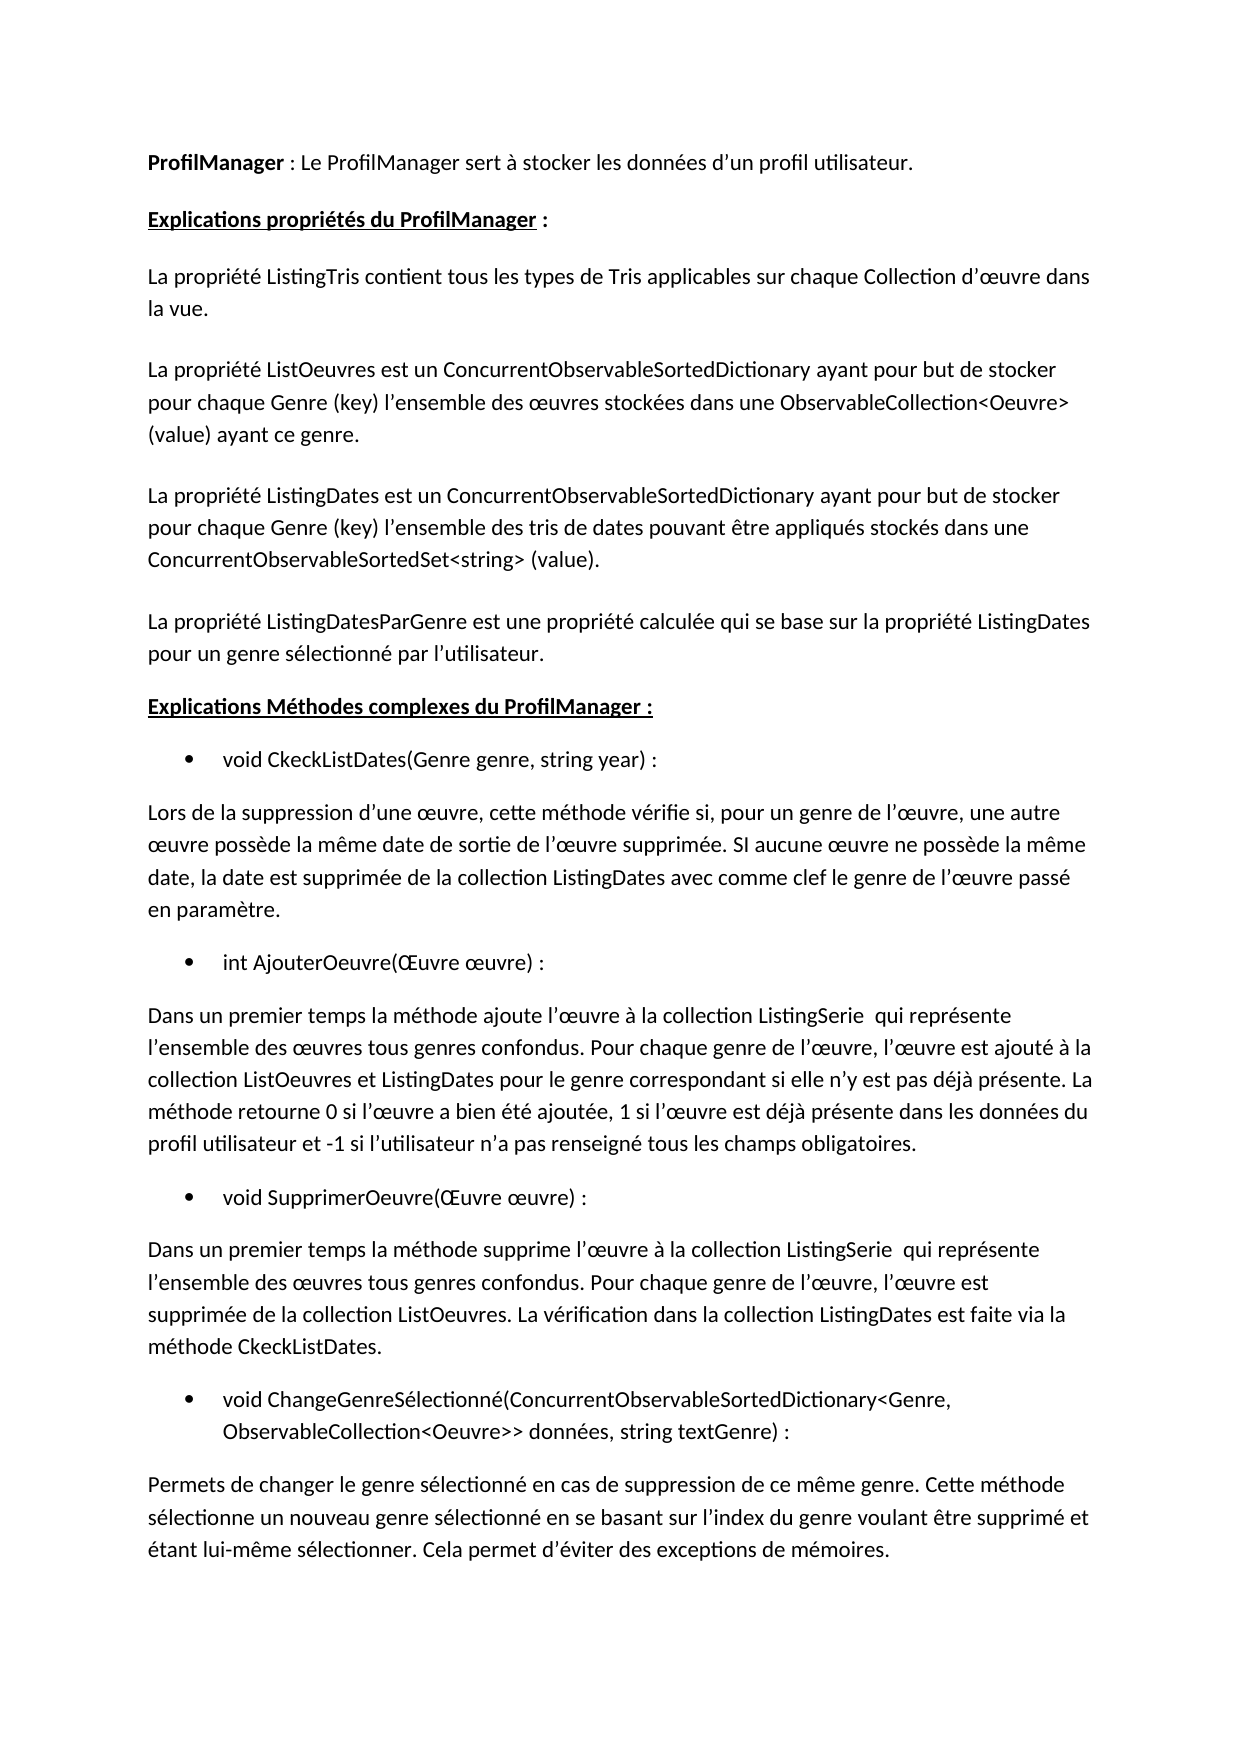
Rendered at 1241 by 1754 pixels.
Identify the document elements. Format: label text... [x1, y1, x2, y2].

text Permets de changer le genre sélectionné en cas de suppression de ce même genre. Cette méthode sélectionne un nouveau genre sélectionné en se basant sur l’index du genre voulant être supprimé et étant lui-même sélectionner. Cela permet d’éviter des exceptions de mémoires. [148, 1470, 1093, 1563]
text Dans un premier temps la méthode ajoute l’œuvre à la collection ListingSerie qui représente l’ensemble des œuvres tous genres confondus. Pour chaque genre de l’œuvre, l’œuvre est ajouté à la collection ListOeuvres et ListingDates pour le genre correspondant si elle n’y est pas déjà présente. La méthode retourne 0 si l’œuvre a bien été ajoutée, 1 si l’œuvre est déjà présente dans les données du profil utilisateur et -1 si l’utilisateur n’a pas renseigné tous les champs obligatoires. [148, 1001, 1093, 1158]
text Explications Méthodes complexes du ProfilManager : [148, 692, 1093, 720]
text Explications propriétés du ProfilManager : [148, 205, 1093, 233]
text La propriété ListingTris contient tous les types de Tris applicables sur chaque Collection d’œuvre dans la vue. [148, 262, 1093, 322]
text La propriété ListingDatesParGenre est une propriété calculée qui se base sur la propriété ListingDates pour un genre sélectionné par l’utilisateur. [148, 607, 1093, 667]
text ProfilManager : Le ProfilManager sert à stocker les données d’un profil utilisateur. [148, 148, 1093, 176]
list void ChangeGenreSélectionné(ConcurrentObservableSortedDictionary<Genre, ObservableCollection<Oeuvre>> données, string textGenre) : [185, 1385, 1093, 1445]
list void SupprimerOeuvre(Œuvre œuvre) : [185, 1183, 1093, 1211]
list void CkeckListDates(Genre genre, string year) : [185, 745, 1093, 773]
text Lors de la suppression d’une œuvre, cette méthode vérifie si, pour un genre de l’œuvre, une autre œuvre possède la même date de sortie de l’œuvre supprimée. SI aucune œuvre ne possède la même date, la date est supprimée de la collection ListingDates avec comme clef le genre de l’œuvre passé en paramètre. [148, 798, 1093, 923]
list int AjouterOeuvre(Œuvre œuvre) : [185, 948, 1093, 976]
text Dans un premier temps la méthode supprime l’œuvre à la collection ListingSerie qui représente l’ensemble des œuvres tous genres confondus. Pour chaque genre de l’œuvre, l’œuvre est supprimée de la collection ListOeuvres. La vérification dans la collection ListingDates est faite via la méthode CkeckListDates. [148, 1236, 1093, 1360]
text La propriété ListingDates est un ConcurrentObservableSortedDictionary ayant pour but de stocker pour chaque Genre (key) l’ensemble des tris de dates pouvant être appliqués stockés dans une ConcurrentObservableSortedSet<string> (value). [148, 481, 1093, 574]
text La propriété ListOeuvres est un ConcurrentObservableSortedDictionary ayant pour but de stocker pour chaque Genre (key) l’ensemble des œuvres stockées dans une ObservableCollection<Oeuvre> (value) ayant ce genre. [148, 356, 1093, 448]
